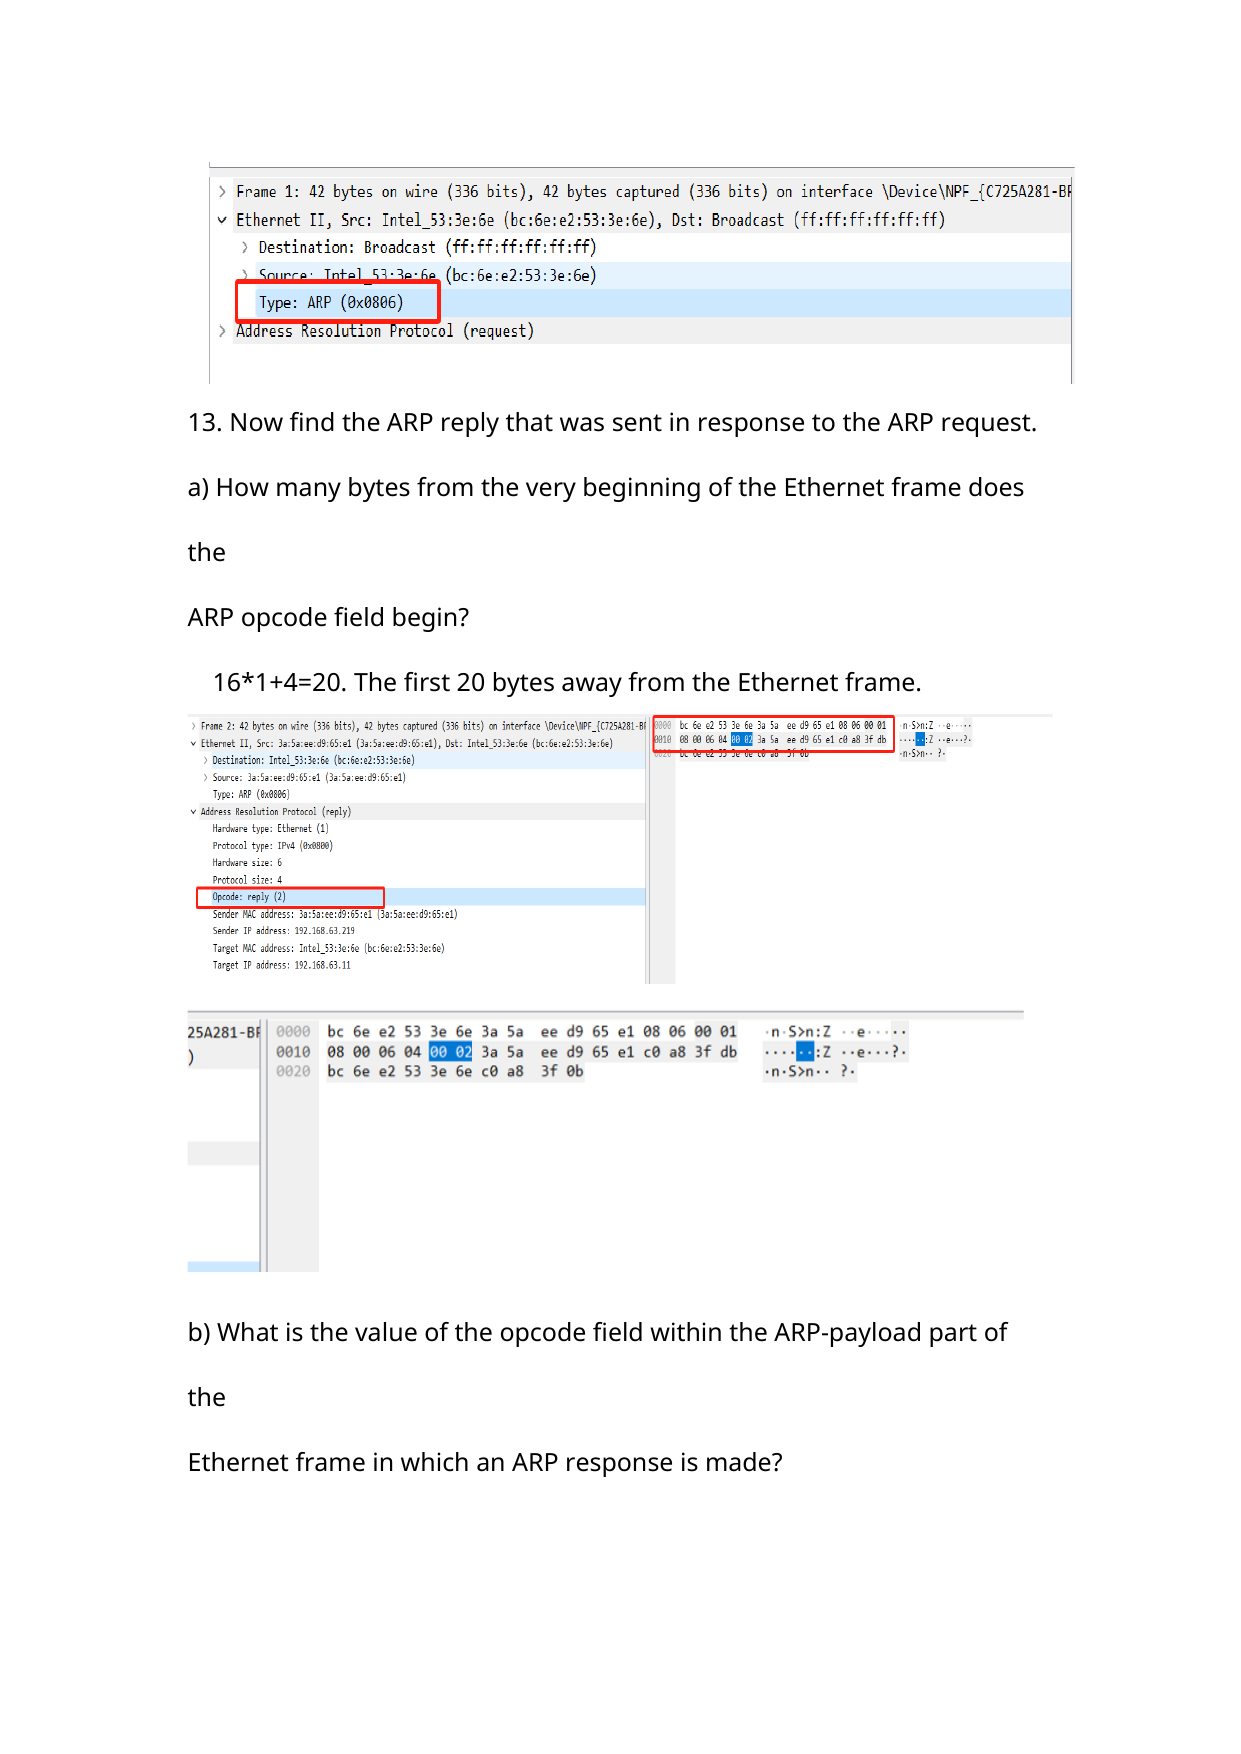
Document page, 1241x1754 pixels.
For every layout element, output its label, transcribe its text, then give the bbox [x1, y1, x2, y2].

text 16*1+4=20. The first 20 bytes away from the Ethernet frame. [187, 649, 1053, 714]
picture [187, 714, 1053, 984]
picture [209, 162, 1075, 384]
picture [187, 1007, 1053, 1272]
text ARP opcode field begin? [187, 584, 1053, 649]
text a) How many bytes from the very beginning of the Ethernet frame does the [187, 454, 1053, 584]
text 13. Now find the ARP reply that was sent in response to the ARP request. [187, 389, 1053, 454]
text b) What is the value of the opcode field within the ARP-payload part of the [187, 1299, 1053, 1429]
text Ethernet frame in which an ARP response is made? [187, 1429, 1053, 1494]
